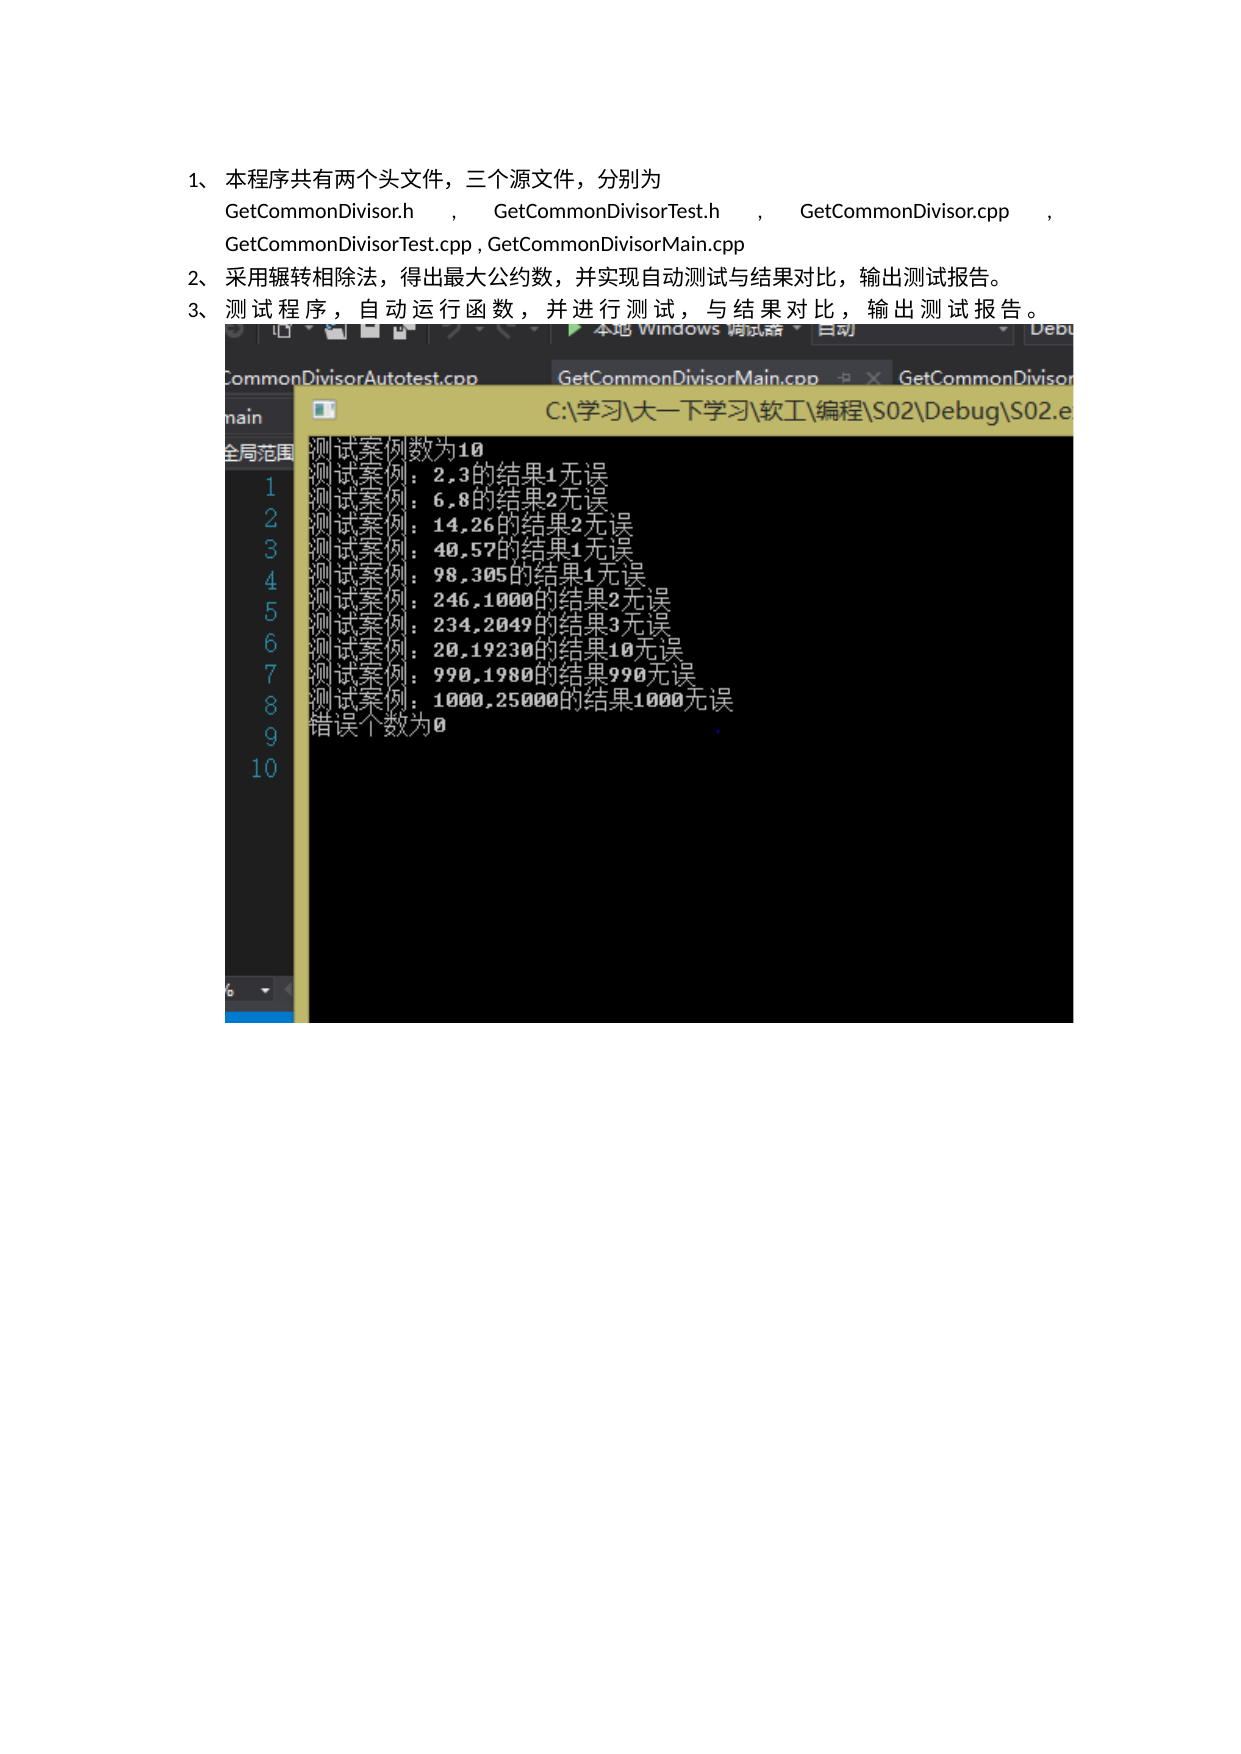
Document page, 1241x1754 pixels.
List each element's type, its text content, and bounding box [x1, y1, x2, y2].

list 采用辗转相除法，得出最大公约数，并实现自动测试与结果对比，输出测试报告。 [187, 259, 1053, 292]
list 本程序共有两个头文件，三个源文件，分别为 [187, 162, 1053, 194]
picture [225, 324, 1074, 1023]
list GetCommonDivisor.h , GetCommonDivisorTest.h , GetCommonDivisor.cpp , GetCommonDivisorTest.cpp , GetCommonDivisorMain.cpp [225, 194, 1053, 259]
